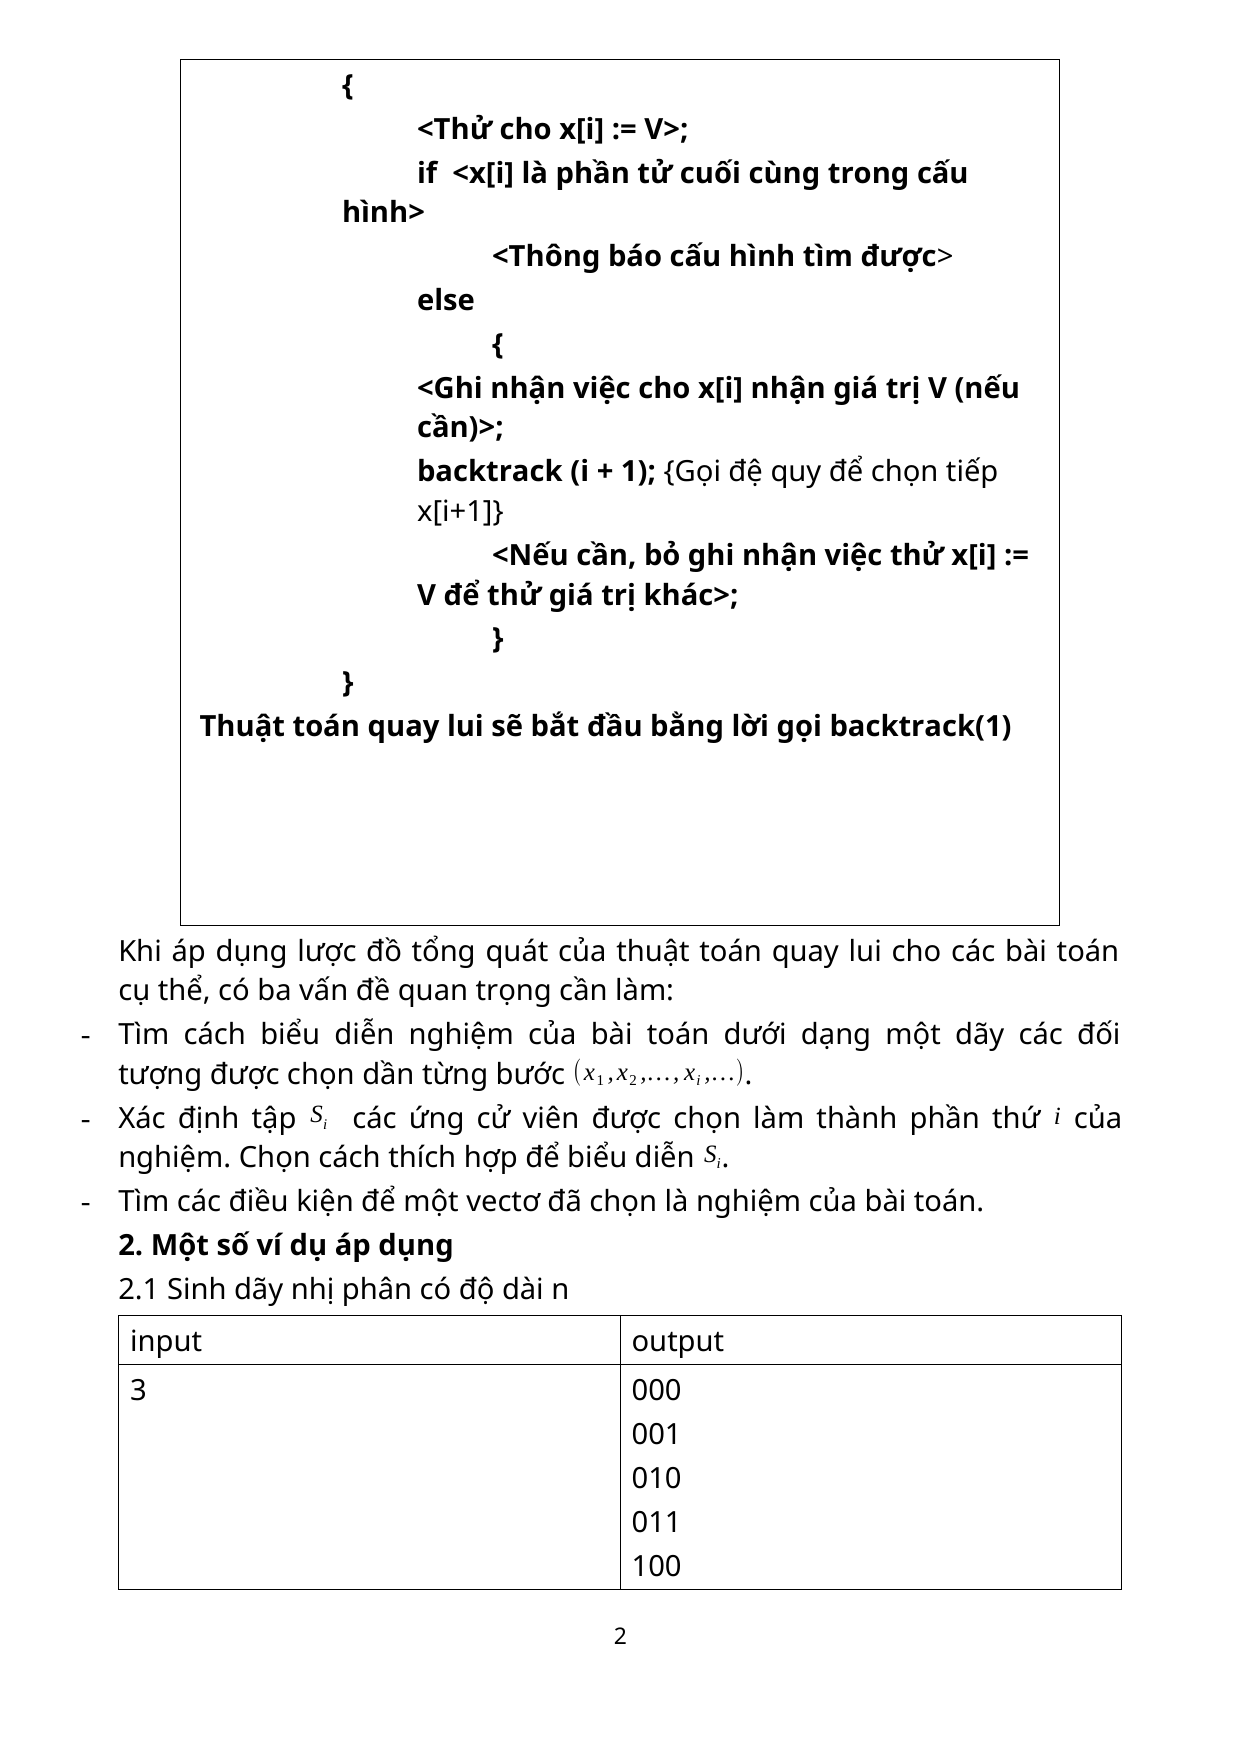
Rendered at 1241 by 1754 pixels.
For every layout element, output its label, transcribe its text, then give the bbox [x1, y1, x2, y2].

list Xác định tập các ứng cử viên được chọn làm thành phần thứ của nghiệm. Chọn cách thích hợp để biểu diễn . [81, 1097, 1122, 1176]
list Tìm cách biểu diễn nghiệm của bài toán dưới dạng một dãy các đối tượng được chọn dần từng bước . [81, 1013, 1122, 1093]
table_header output [621, 1316, 1121, 1364]
list Tìm các điều kiện để một vectơ đã chọn là nghiệm của bài toán. [81, 1181, 1122, 1220]
table_header input [119, 1316, 620, 1364]
table_cell 3 [119, 1365, 620, 1589]
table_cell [621, 1365, 1121, 1589]
text 2.1 Sinh dãy nhị phân có độ dài n [118, 1268, 1122, 1308]
subtitle 2. Một số ví dụ áp dụng [118, 1224, 1122, 1264]
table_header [181, 60, 1059, 925]
text Khi áp dụng lược đồ tổng quát của thuật toán quay lui cho các bài toán cụ thể, có ba vấn đề quan trọng cần làm: [118, 930, 1122, 1009]
